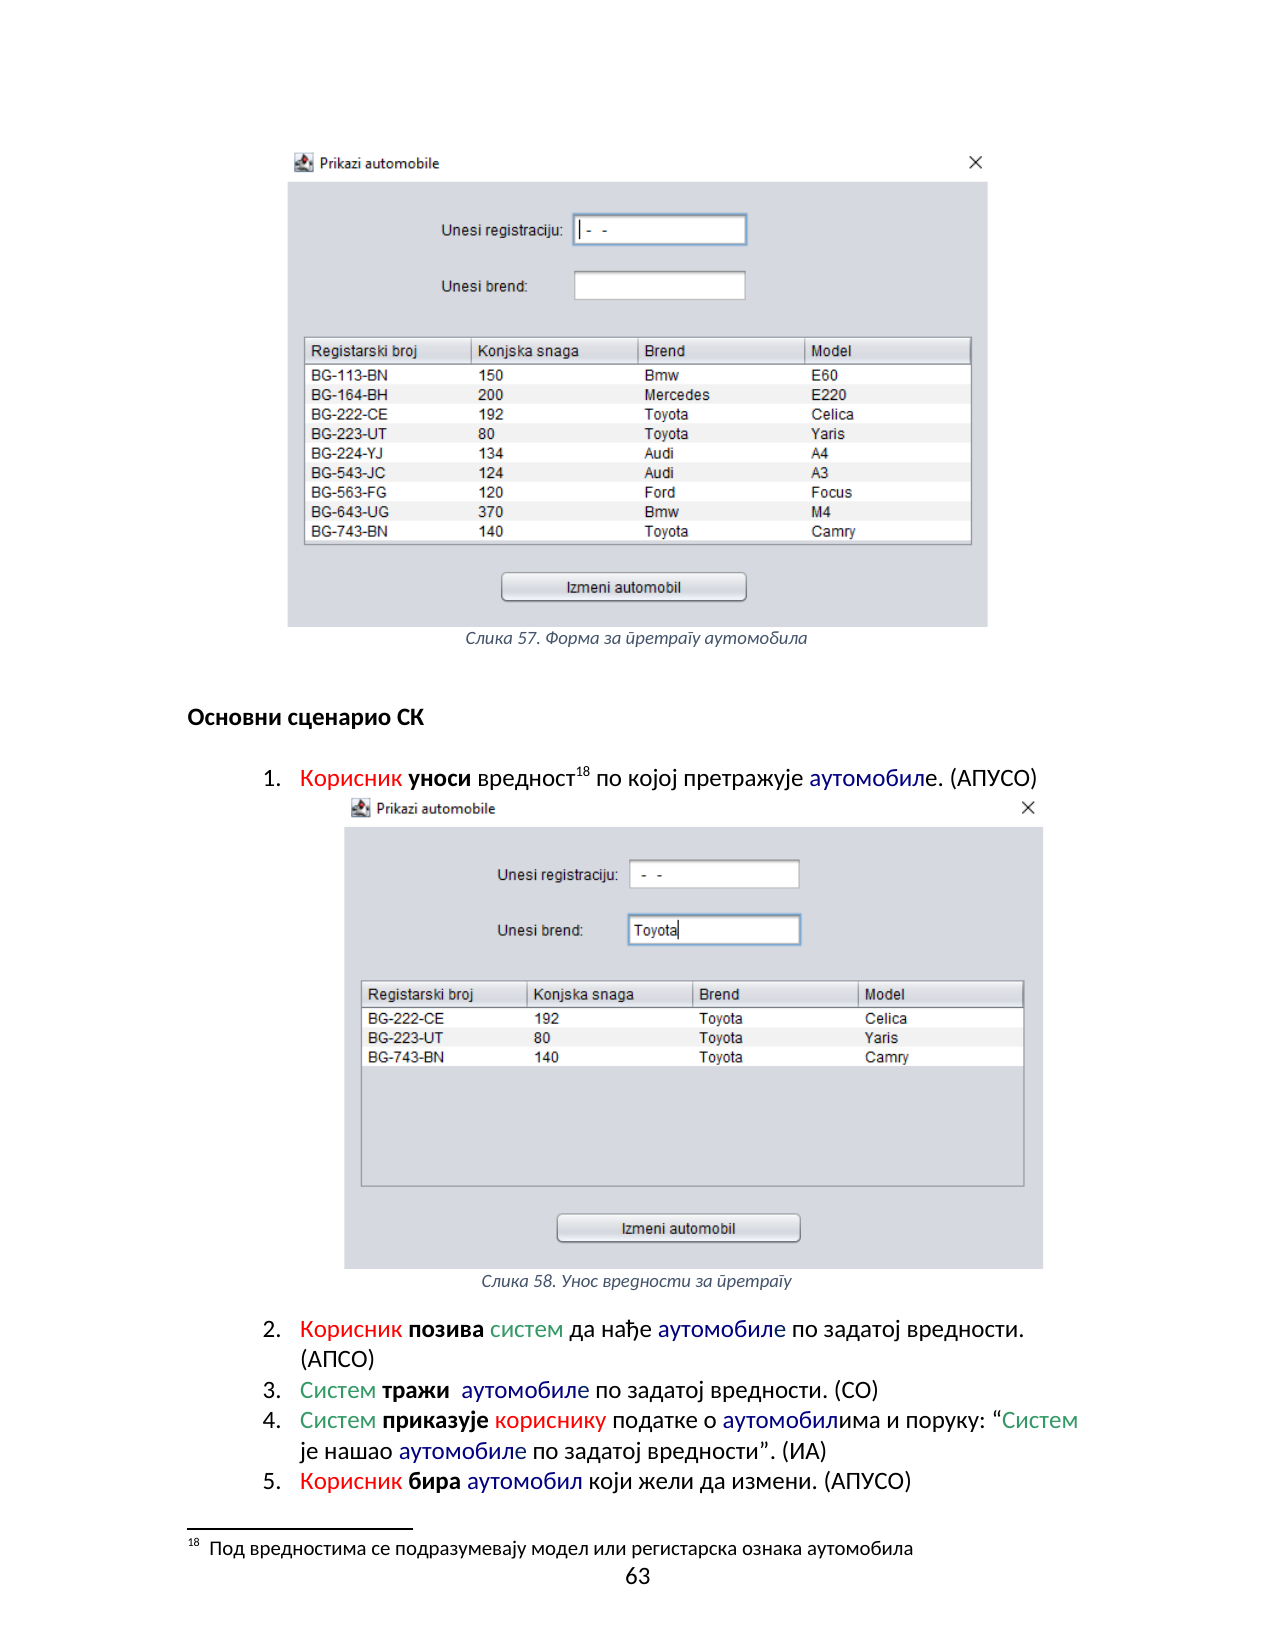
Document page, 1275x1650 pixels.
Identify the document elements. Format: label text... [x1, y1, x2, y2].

list Систем приказује кориснику податке о аутомобилима и поруку: “Систем је нашао аутомобиле по задатој вредности”. (ИА) [262, 1404, 1087, 1465]
list Корисник позива систем да нађе аутомобиле по задатој вредности. (АПСО) [262, 1313, 1087, 1374]
text Слика 57. Форма за претрагу аутомобила [187, 627, 1087, 649]
list Корисник уноси вредност по којој претражује аутомобиле. (АПУСО) [262, 762, 1087, 792]
list Корисник бира аутомобил који жели да измени. (АПУСО) [262, 1465, 1087, 1496]
text Основни сценарио СК [187, 701, 1087, 731]
picture [344, 792, 1044, 1269]
list Систем тражи аутомобиле по задатој вредности. (СО) [262, 1374, 1087, 1404]
text Слика 58. Унос вредности за претрагу [187, 1269, 1087, 1292]
picture [287, 150, 988, 627]
